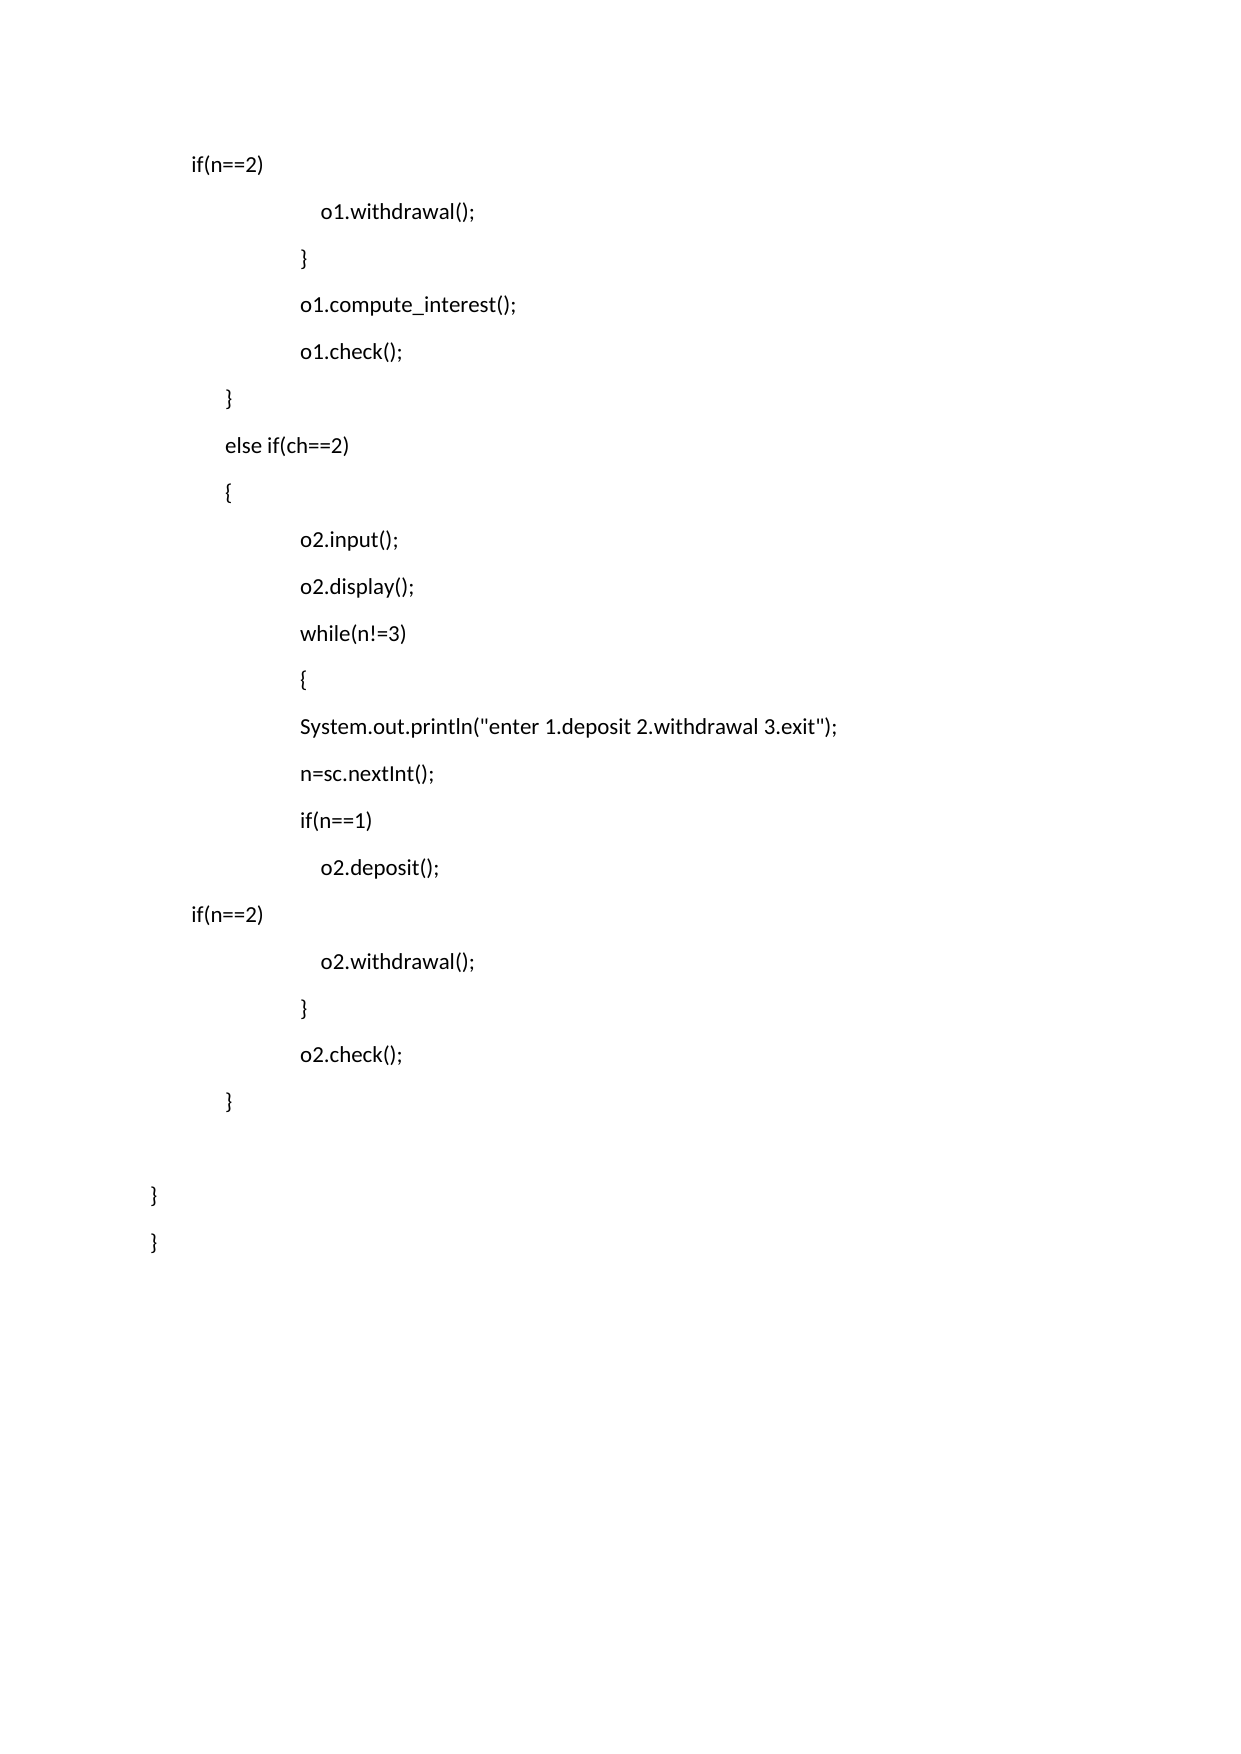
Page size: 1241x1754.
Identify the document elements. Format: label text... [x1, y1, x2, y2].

text o1.check(); [150, 337, 1090, 366]
text o1.withdrawal(); [150, 197, 1090, 225]
text } [150, 1087, 1090, 1116]
text n=sc.nextInt(); [150, 759, 1090, 787]
text o1.compute_interest(); [150, 291, 1090, 319]
text } [150, 384, 1090, 412]
text else if(ch==2) [150, 431, 1090, 459]
text } [150, 1181, 1090, 1209]
text { [150, 666, 1090, 694]
text if(n==1) [150, 806, 1090, 834]
text o2.deposit(); [150, 853, 1090, 881]
text if(n==2) [150, 900, 1090, 928]
text } [150, 244, 1090, 272]
text { [150, 478, 1090, 506]
text o2.input(); [150, 525, 1090, 553]
text } [150, 994, 1090, 1022]
text while(n!=3) [150, 619, 1090, 647]
text } [150, 1228, 1090, 1256]
text if(n==2) [150, 150, 1090, 178]
text o2.display(); [150, 572, 1090, 600]
text System.out.println("enter 1.deposit 2.withdrawal 3.exit"); [150, 712, 1090, 741]
text o2.check(); [150, 1041, 1090, 1069]
text o2.withdrawal(); [150, 947, 1090, 975]
